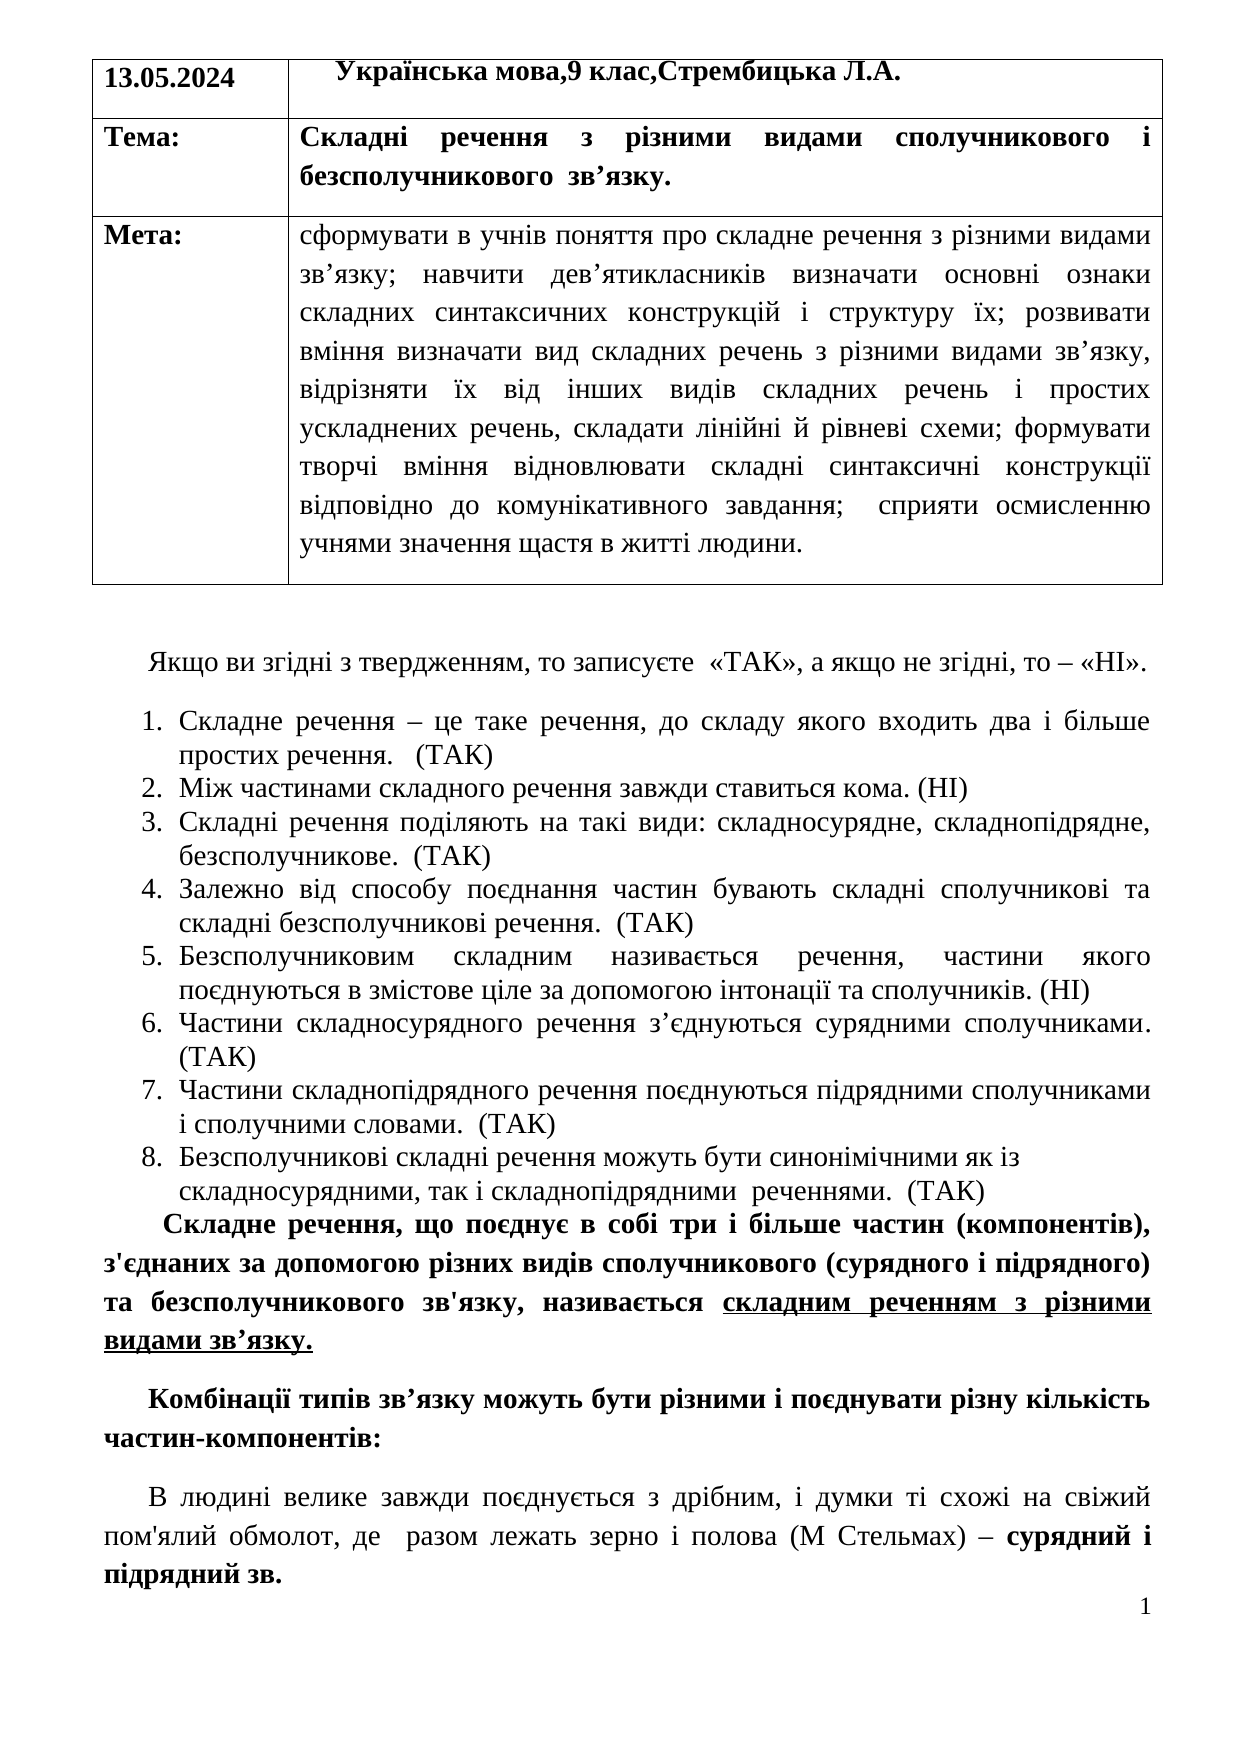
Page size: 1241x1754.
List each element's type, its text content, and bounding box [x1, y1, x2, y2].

text Комбінації типів зв’язку можуть бути різними і поєднувати різну кількість частин-компонентів: [103, 1382, 1152, 1454]
list Частини складносурядного речення з’єднуються сурядними сполучниками. (ТАК) [141, 1005, 1152, 1072]
list Безсполучниковим складним називається речення, частини якого поєднуються в змістове ціле за допомогою інтонації та сполучників. (НІ) [141, 938, 1152, 1005]
list Між частинами складного речення завжди ставиться кома. (НІ) [141, 771, 1152, 804]
list Складне речення – це таке речення, до складу якого входить два і більше простих речення. (ТАК) [141, 703, 1152, 771]
list Безсполучникові складні речення можуть бути синонімічними як із складносурядними, так і складнопідрядними реченнями. (ТАК) [141, 1139, 1152, 1207]
table_cell Мета: [93, 217, 288, 584]
text Складне речення, що поєднує в собі три і більше частин (компонентів), з'єднаних за допомогою різних видів сполучникового (сурядного і підрядного) та безсполучникового зв'язку, називається складним реченням з різними видами зв’язку. [103, 1207, 1152, 1356]
table_cell Тема: [93, 119, 288, 216]
list Складні речення поділяють на такі види: складносурядне, складнопідрядне, безсполучникове. (ТАК) [141, 804, 1152, 871]
table_cell Складні речення з різними видами сполучникового і безсполучникового зв’язку. [289, 119, 1162, 216]
list Частини складнопідрядного речення поєднуються підрядними сполучниками і сполучними словами. (ТАК) [141, 1072, 1152, 1139]
table_cell сформувати в учнів поняття про складне речення з різними видами зв’язку; навчити дев’ятикласників визначати основні ознаки складних синтаксичних конструкцій і структуру їх; розвивати вміння визначати вид складних речень з різними видами зв’язку, відрізняти їх від інших видів складних речень і простих ускладнених речень, складати лінійні й рівневі схеми; формувати творчі вміння відновлювати складні синтаксичні конструкції відповідно до комунікативного завдання; сприяти осмисленню учнями значення щастя в житті людини. [289, 217, 1162, 584]
table_header 13.05.2024 [93, 60, 288, 118]
text Якщо ви згідні з твердженням, то записуєте «ТАК», а якщо не згідні, то – «НІ». [103, 644, 1152, 678]
table_header Українська мова,9 клас,Стрембицька Л.А. [289, 60, 1162, 118]
list Залежно від способу поєднання частин бувають складні сполучникові та складні безсполучникові речення. (ТАК) [141, 871, 1152, 938]
text В людині велике завжди поєднується з дрібним, і думки ті схожі на свіжий пом'ялий обмолот, де разом лежать зерно і полова (М Стельмах) – сурядний і підрядний зв. [103, 1479, 1152, 1590]
